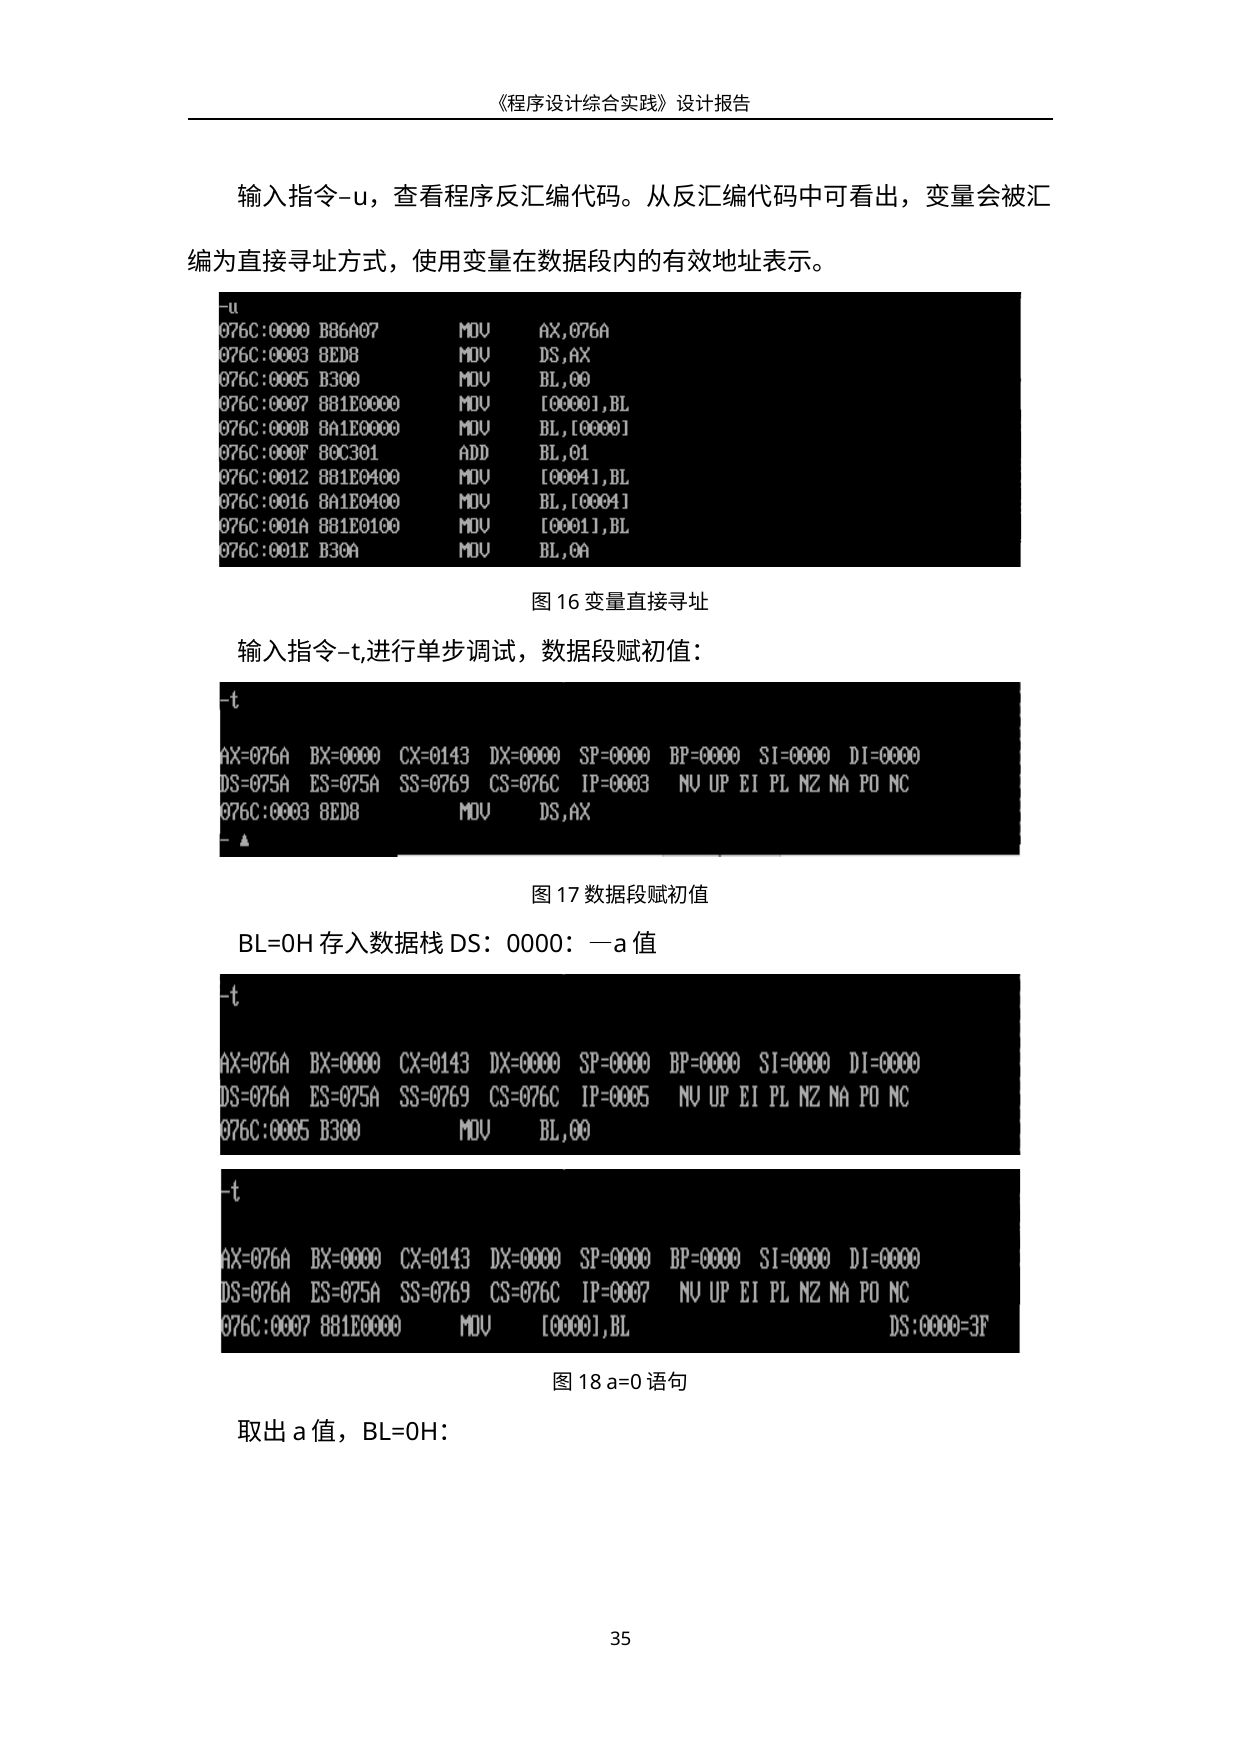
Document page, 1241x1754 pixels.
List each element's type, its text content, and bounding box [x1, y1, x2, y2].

text 图18 a=0语句 [187, 1364, 1053, 1397]
picture [219, 682, 1021, 857]
text 输入指令–u，查看程序反汇编代码。从反汇编代码中可看出，变量会被汇编为直接寻址方式，使用变量在数据段内的有效地址表示。 [187, 162, 1053, 292]
text 图16 变量直接寻址 [187, 584, 1053, 617]
picture [220, 1169, 1020, 1353]
text 图17 数据段赋初值 [187, 877, 1053, 909]
text 取出a值，BL=0H： [187, 1397, 1053, 1462]
text 输入指令–t,进行单步调试，数据段赋初值： [187, 617, 1053, 682]
picture [218, 292, 1022, 567]
picture [219, 974, 1021, 1155]
text BL=0H存入数据栈DS：0000：—a值 [187, 909, 1053, 974]
